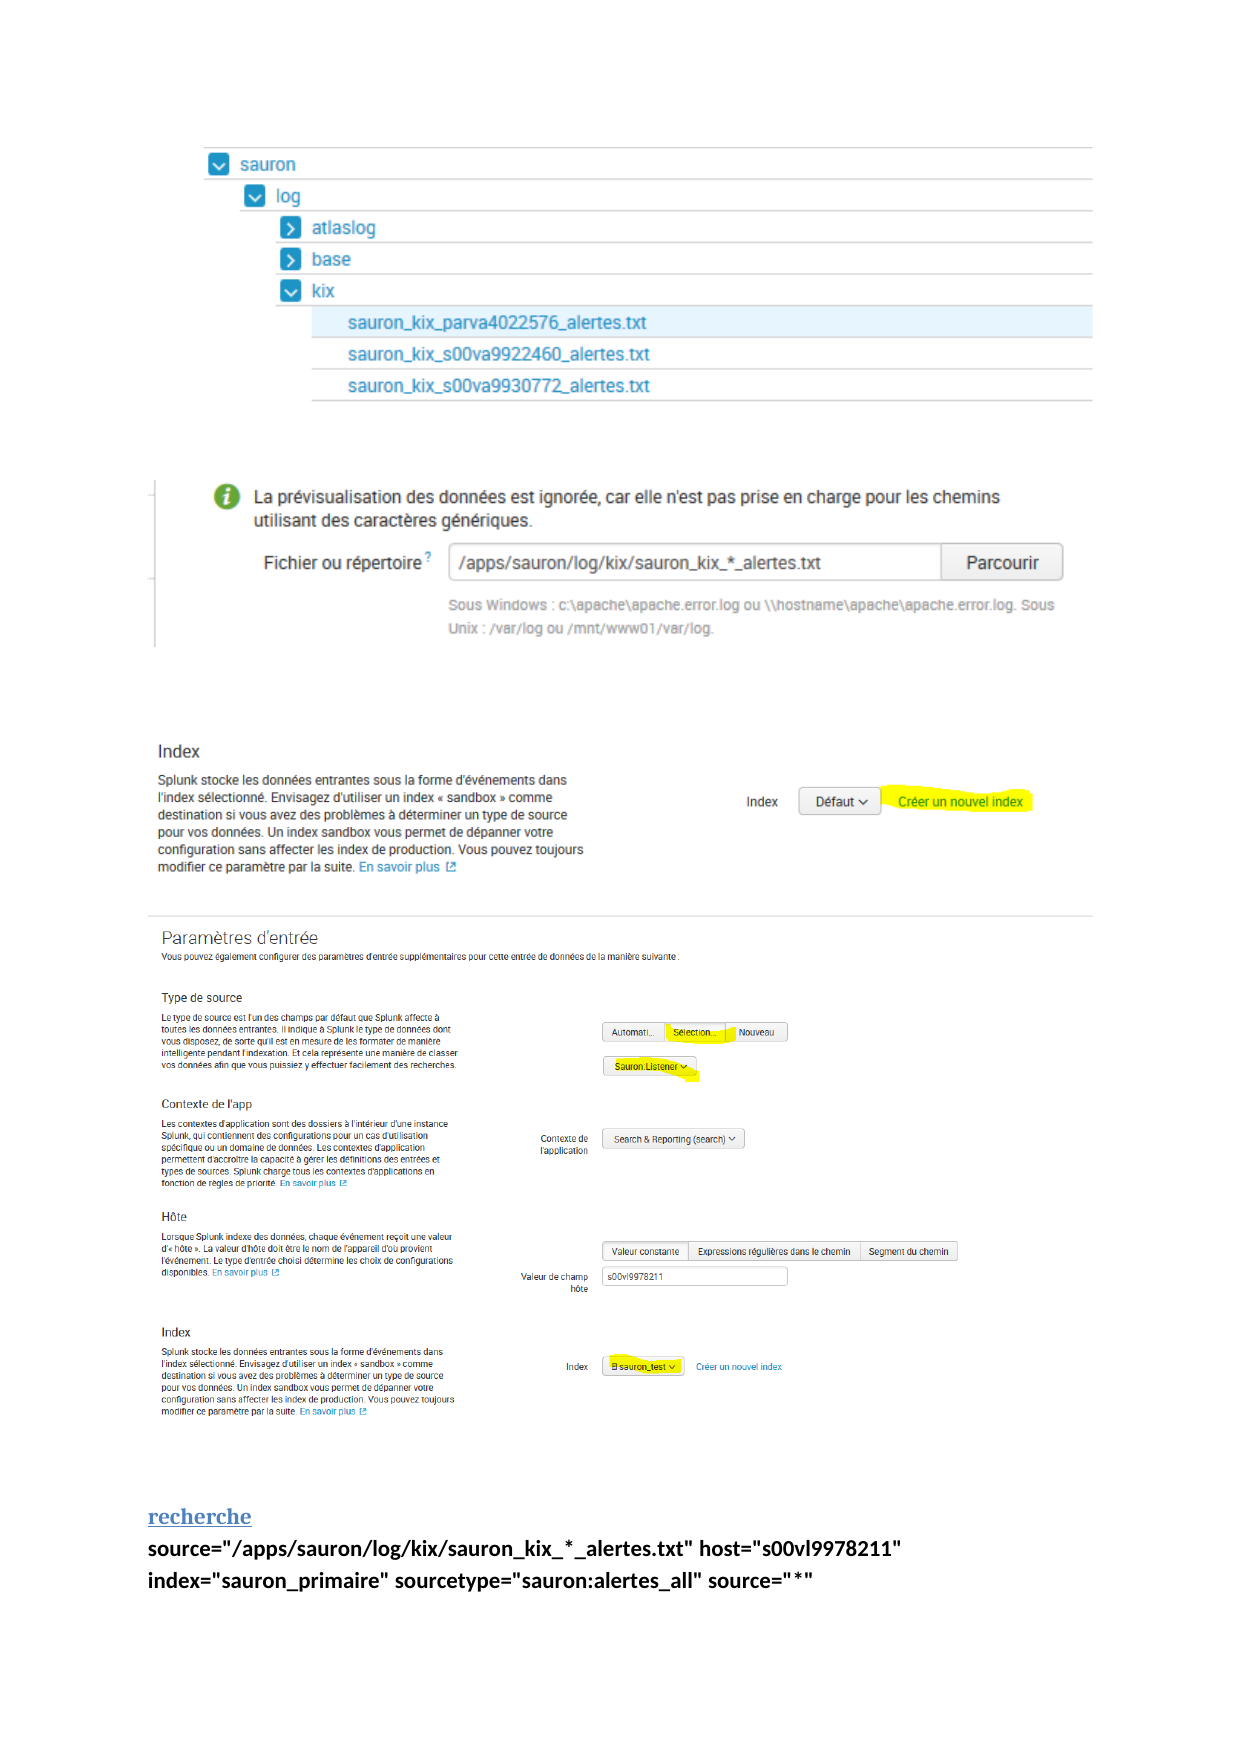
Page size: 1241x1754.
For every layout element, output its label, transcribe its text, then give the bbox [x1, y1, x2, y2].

picture [147, 147, 1093, 403]
text source="/apps/sauron/log/kix/sauron_kix_*_alertes.txt" host="s00vl9978211" index="sauron_primaire" sourcetype="sauron:alertes_all" source="*" [148, 1534, 1093, 1594]
subtitle recherche [148, 1503, 1093, 1530]
picture [147, 725, 1093, 890]
picture [147, 480, 1093, 647]
picture [147, 915, 1093, 1426]
